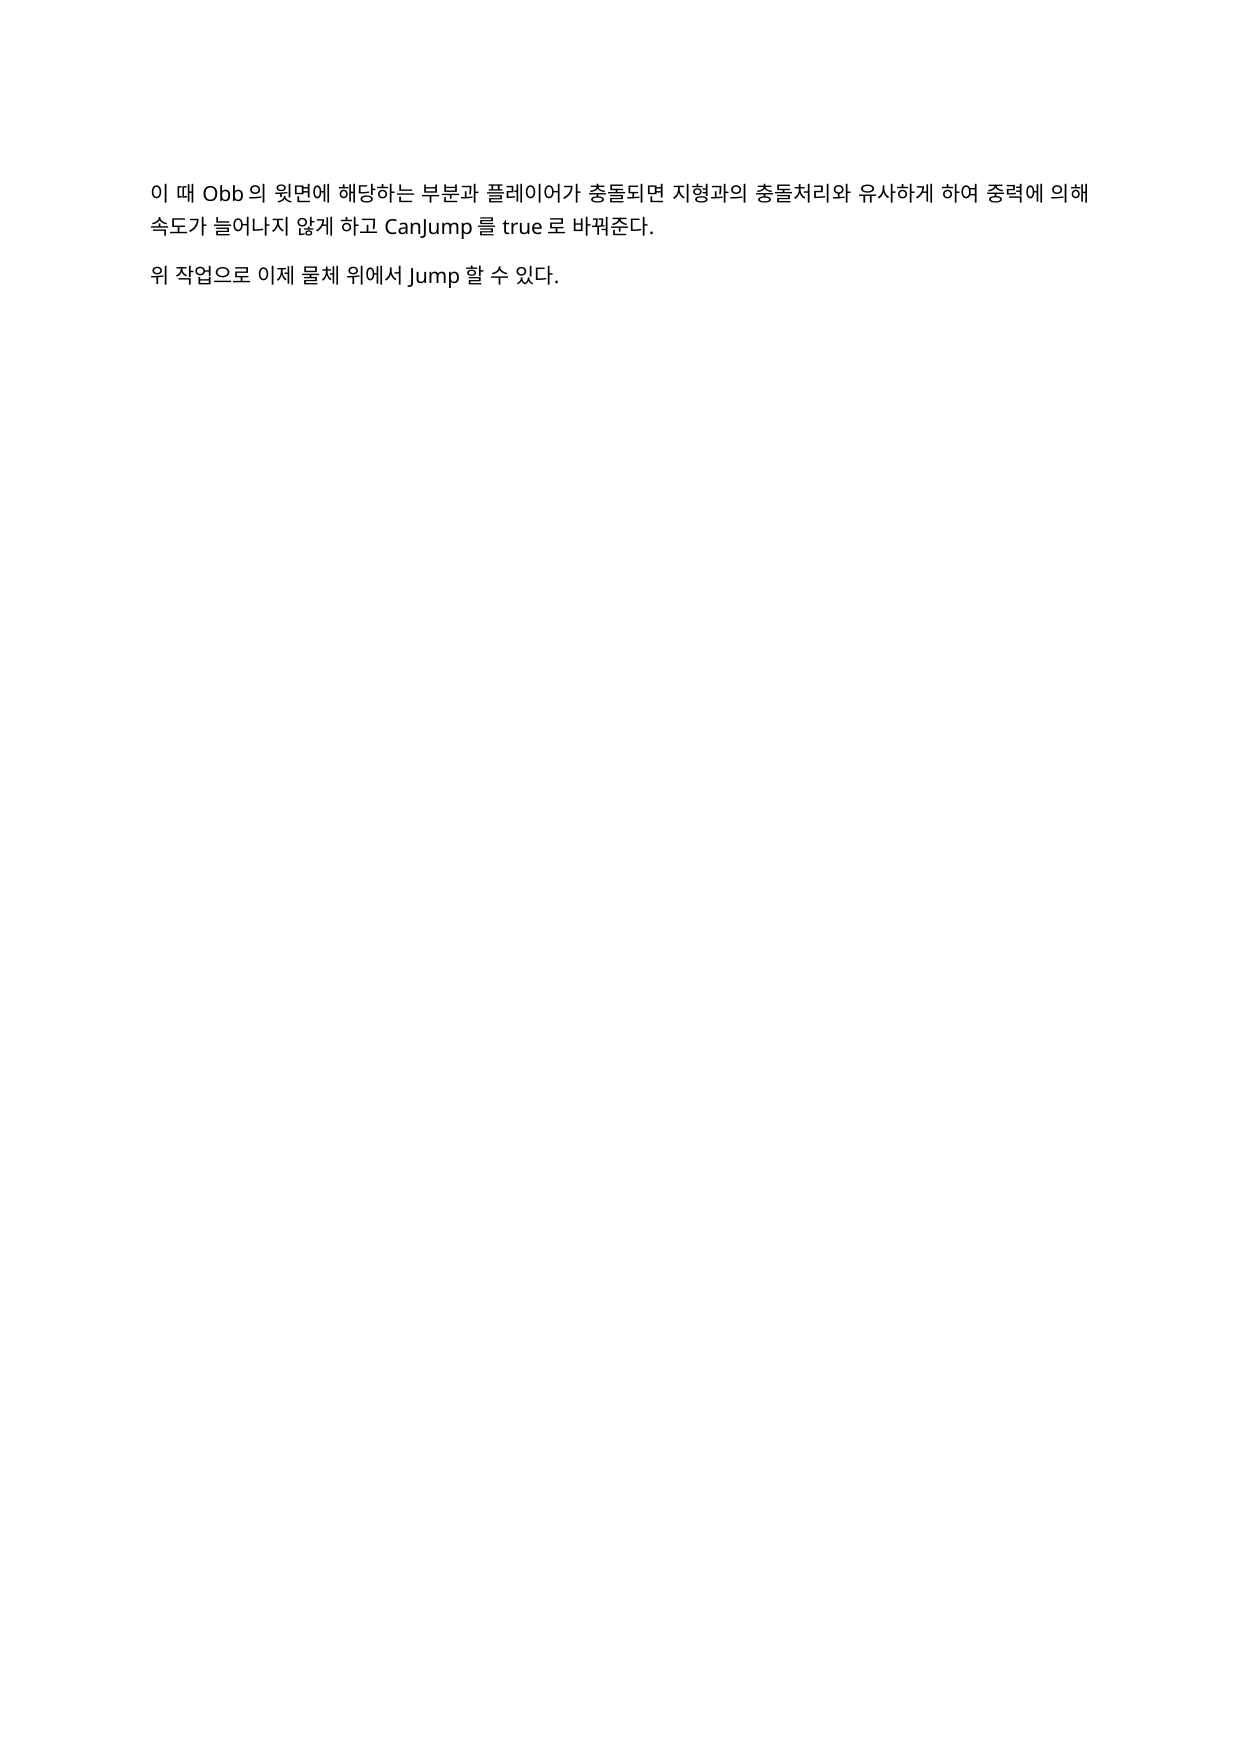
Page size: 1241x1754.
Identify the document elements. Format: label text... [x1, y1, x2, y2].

text 이 때 Obb의 윗면에 해당하는 부분과 플레이어가 충돌되면 지형과의 충돌처리와 유사하게 하여 중력에 의해 속도가 늘어나지 않게 하고 CanJump를 true로 바꿔준다. [150, 177, 1090, 240]
text 위 작업으로 이제 물체 위에서 Jump 할 수 있다. [150, 259, 1090, 289]
